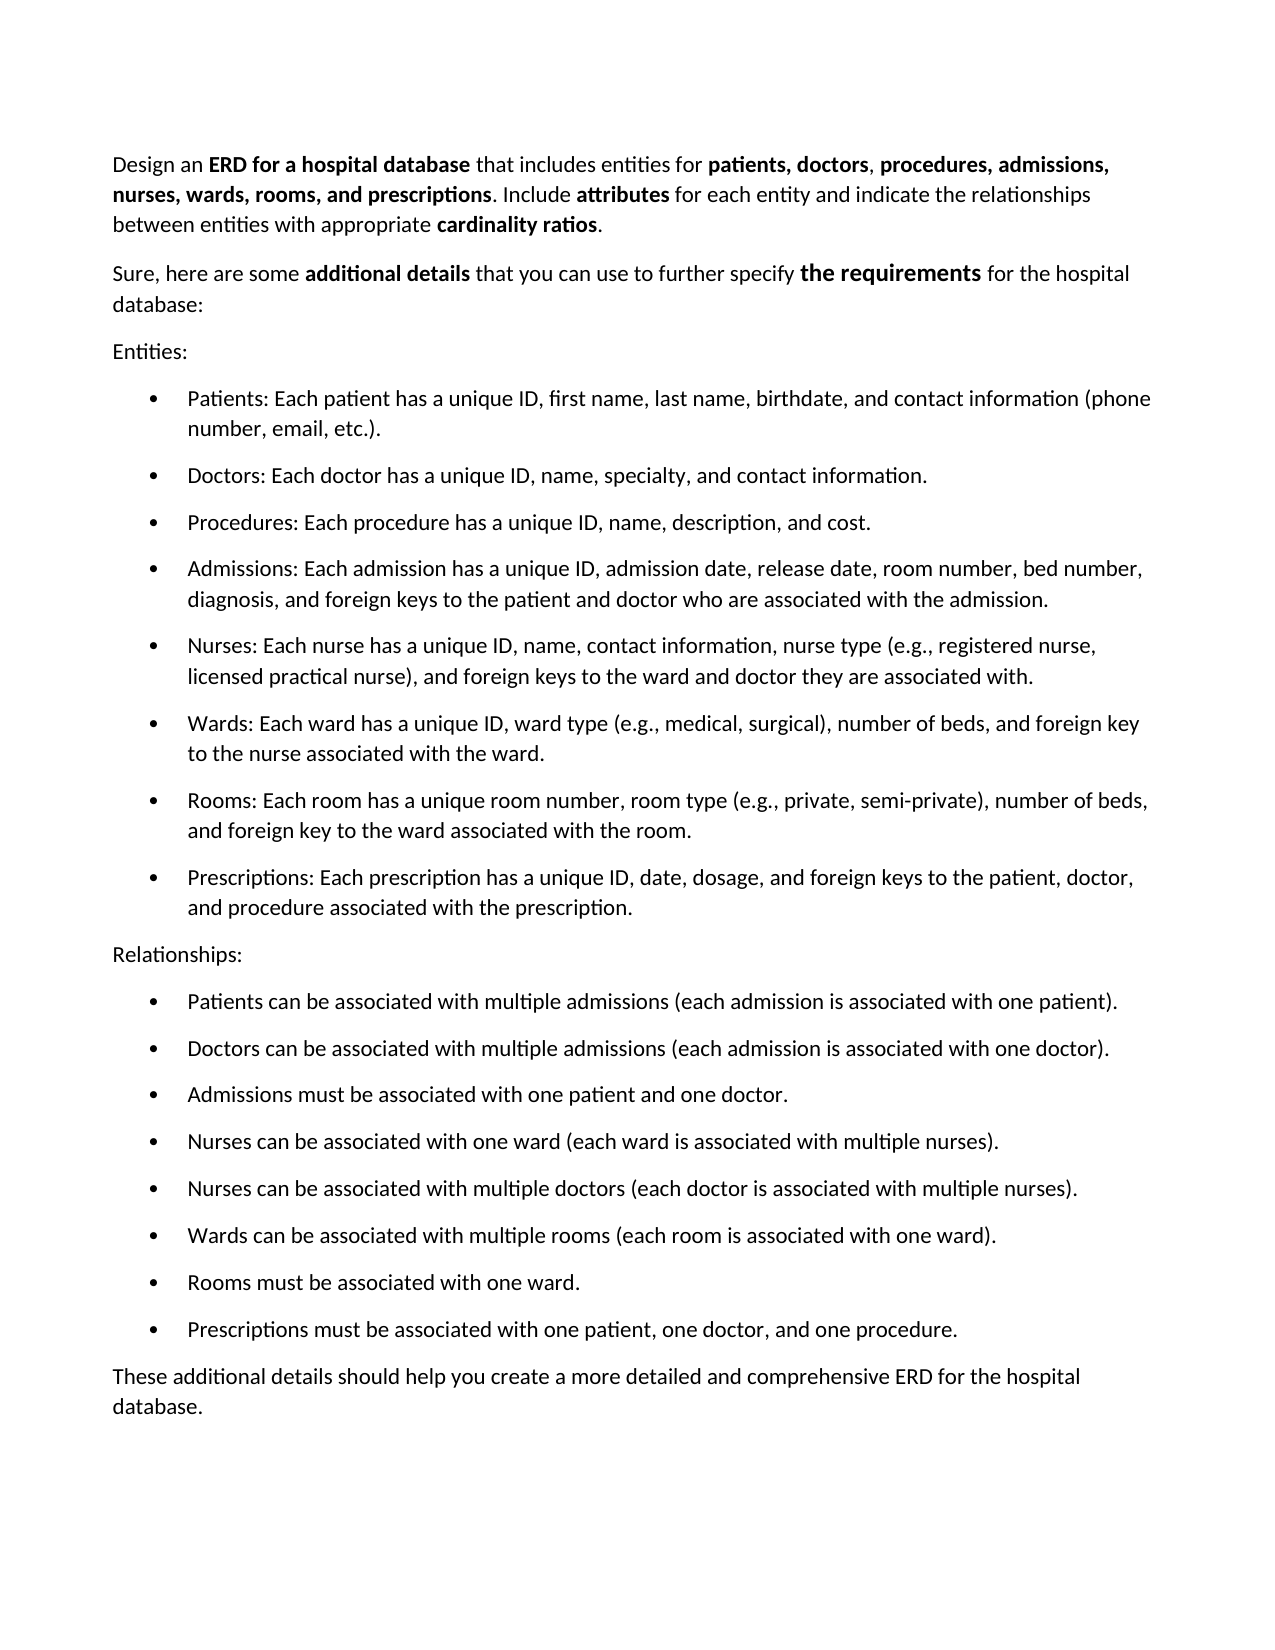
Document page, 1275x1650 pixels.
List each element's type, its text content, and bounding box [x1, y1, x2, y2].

list Rooms: Each room has a unique room number, room type (e.g., private, semi-private), number of beds, and foreign key to the ward associated with the room. [150, 786, 1162, 844]
list Doctors can be associated with multiple admissions (each admission is associated with one doctor). [150, 1034, 1162, 1062]
list Rooms must be associated with one ward. [150, 1268, 1162, 1296]
list Admissions must be associated with one patient and one doctor. [150, 1081, 1162, 1109]
text Relationships: [112, 940, 1162, 968]
list Wards: Each ward has a unique ID, ward type (e.g., medical, surgical), number of beds, and foreign key to the nurse associated with the ward. [150, 709, 1162, 767]
list Nurses can be associated with multiple doctors (each doctor is associated with multiple nurses). [150, 1174, 1162, 1202]
text Entities: [112, 337, 1162, 365]
text These additional details should help you create a more detailed and comprehensive ERD for the hospital database. [112, 1362, 1162, 1420]
list Prescriptions: Each prescription has a unique ID, date, dosage, and foreign keys to the patient, doctor, and procedure associated with the prescription. [150, 863, 1162, 921]
list Patients can be associated with multiple admissions (each admission is associated with one patient). [150, 987, 1162, 1015]
list Doctors: Each doctor has a unique ID, name, specialty, and contact information. [150, 461, 1162, 489]
list Wards can be associated with multiple rooms (each room is associated with one ward). [150, 1221, 1162, 1249]
list Procedures: Each procedure has a unique ID, name, description, and cost. [150, 508, 1162, 536]
text Design an ERD for a hospital database that includes entities for patients, doctors, procedures, admissions, nurses, wards, rooms, and prescriptions. Include attributes for each entity and indicate the relationships between entities with appropriate cardinality ratios. [112, 150, 1162, 238]
list Nurses can be associated with one ward (each ward is associated with multiple nurses). [150, 1127, 1162, 1156]
list Prescriptions must be associated with one patient, one doctor, and one procedure. [150, 1315, 1162, 1343]
list Nurses: Each nurse has a unique ID, name, contact information, nurse type (e.g., registered nurse, licensed practical nurse), and foreign keys to the ward and doctor they are associated with. [150, 632, 1162, 690]
text Sure, here are some additional details that you can use to further specify the requirements for the hospital database: [112, 257, 1162, 318]
list Patients: Each patient has a unique ID, first name, last name, birthdate, and contact information (phone number, email, etc.). [150, 384, 1162, 442]
list Admissions: Each admission has a unique ID, admission date, release date, room number, bed number, diagnosis, and foreign keys to the patient and doctor who are associated with the admission. [150, 554, 1162, 613]
